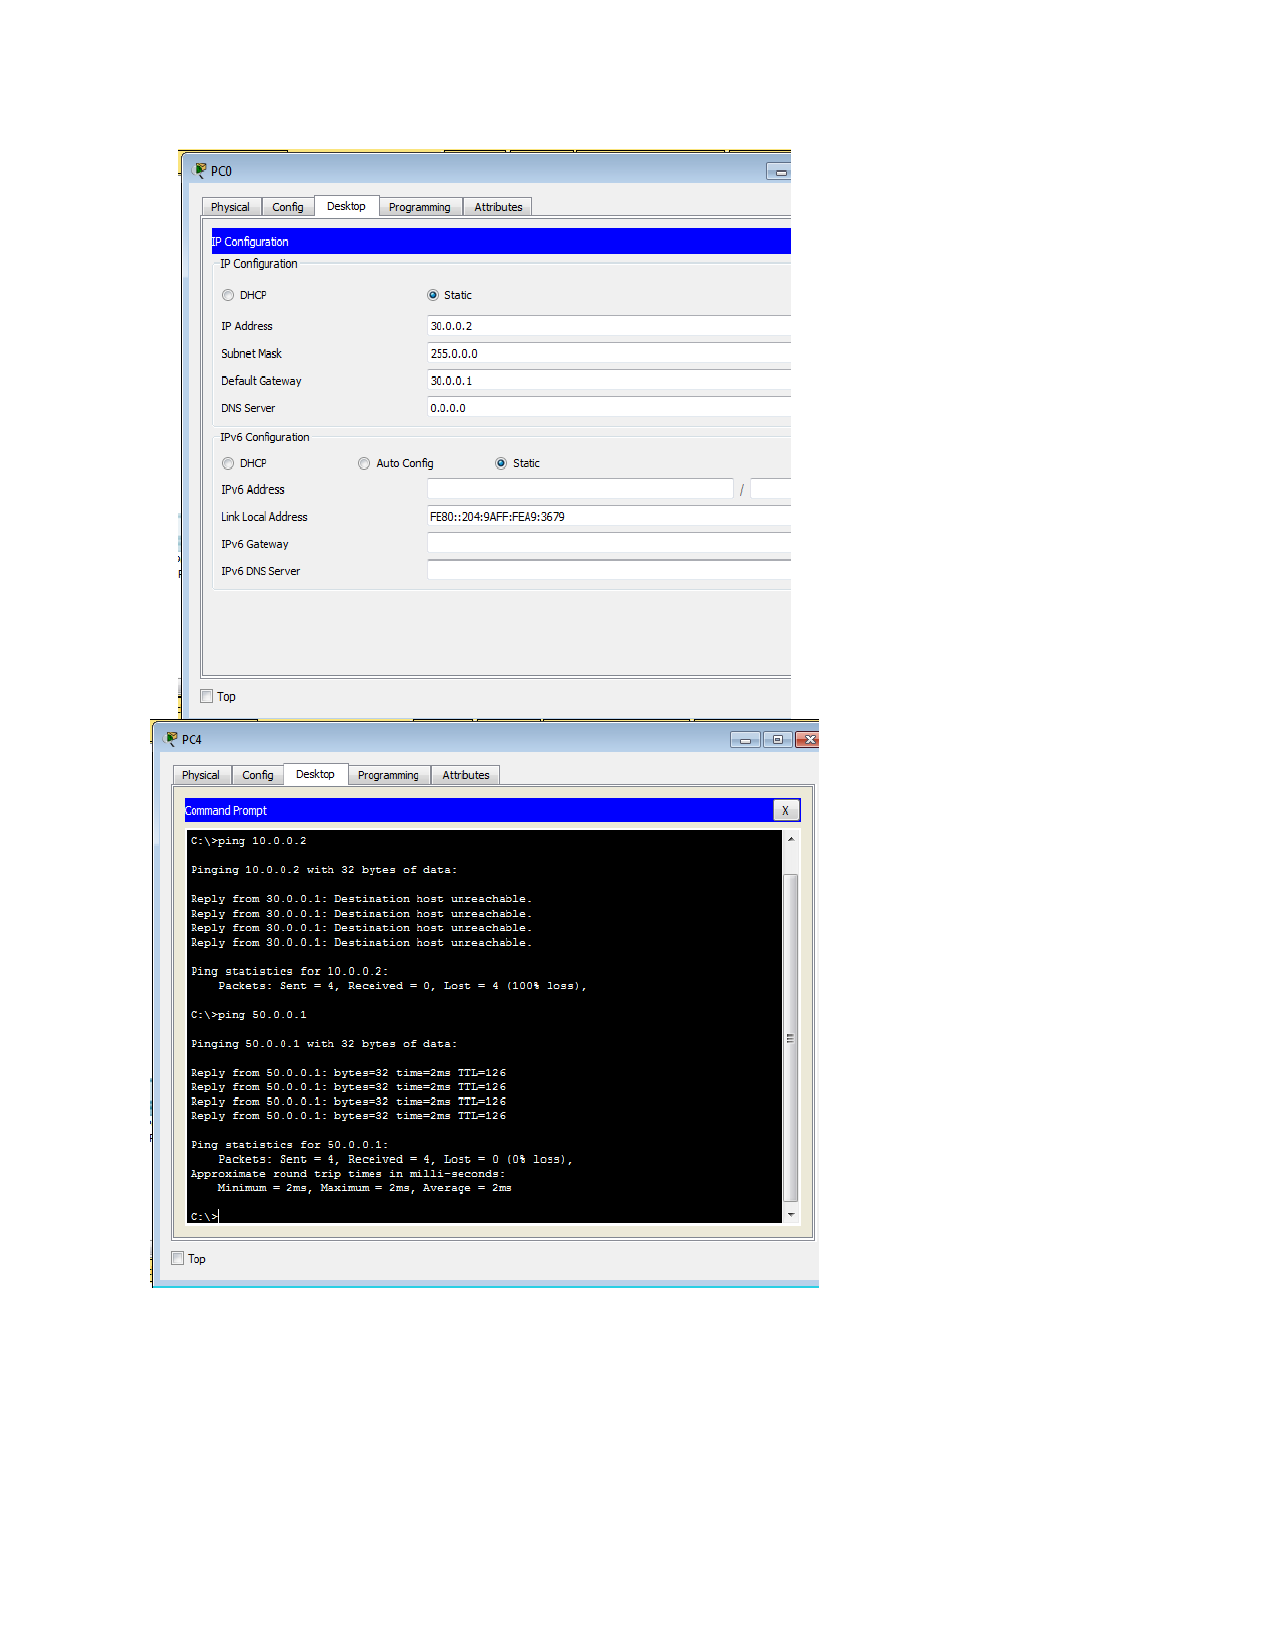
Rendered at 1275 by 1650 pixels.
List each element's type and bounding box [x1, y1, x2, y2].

picture [150, 149, 819, 1288]
